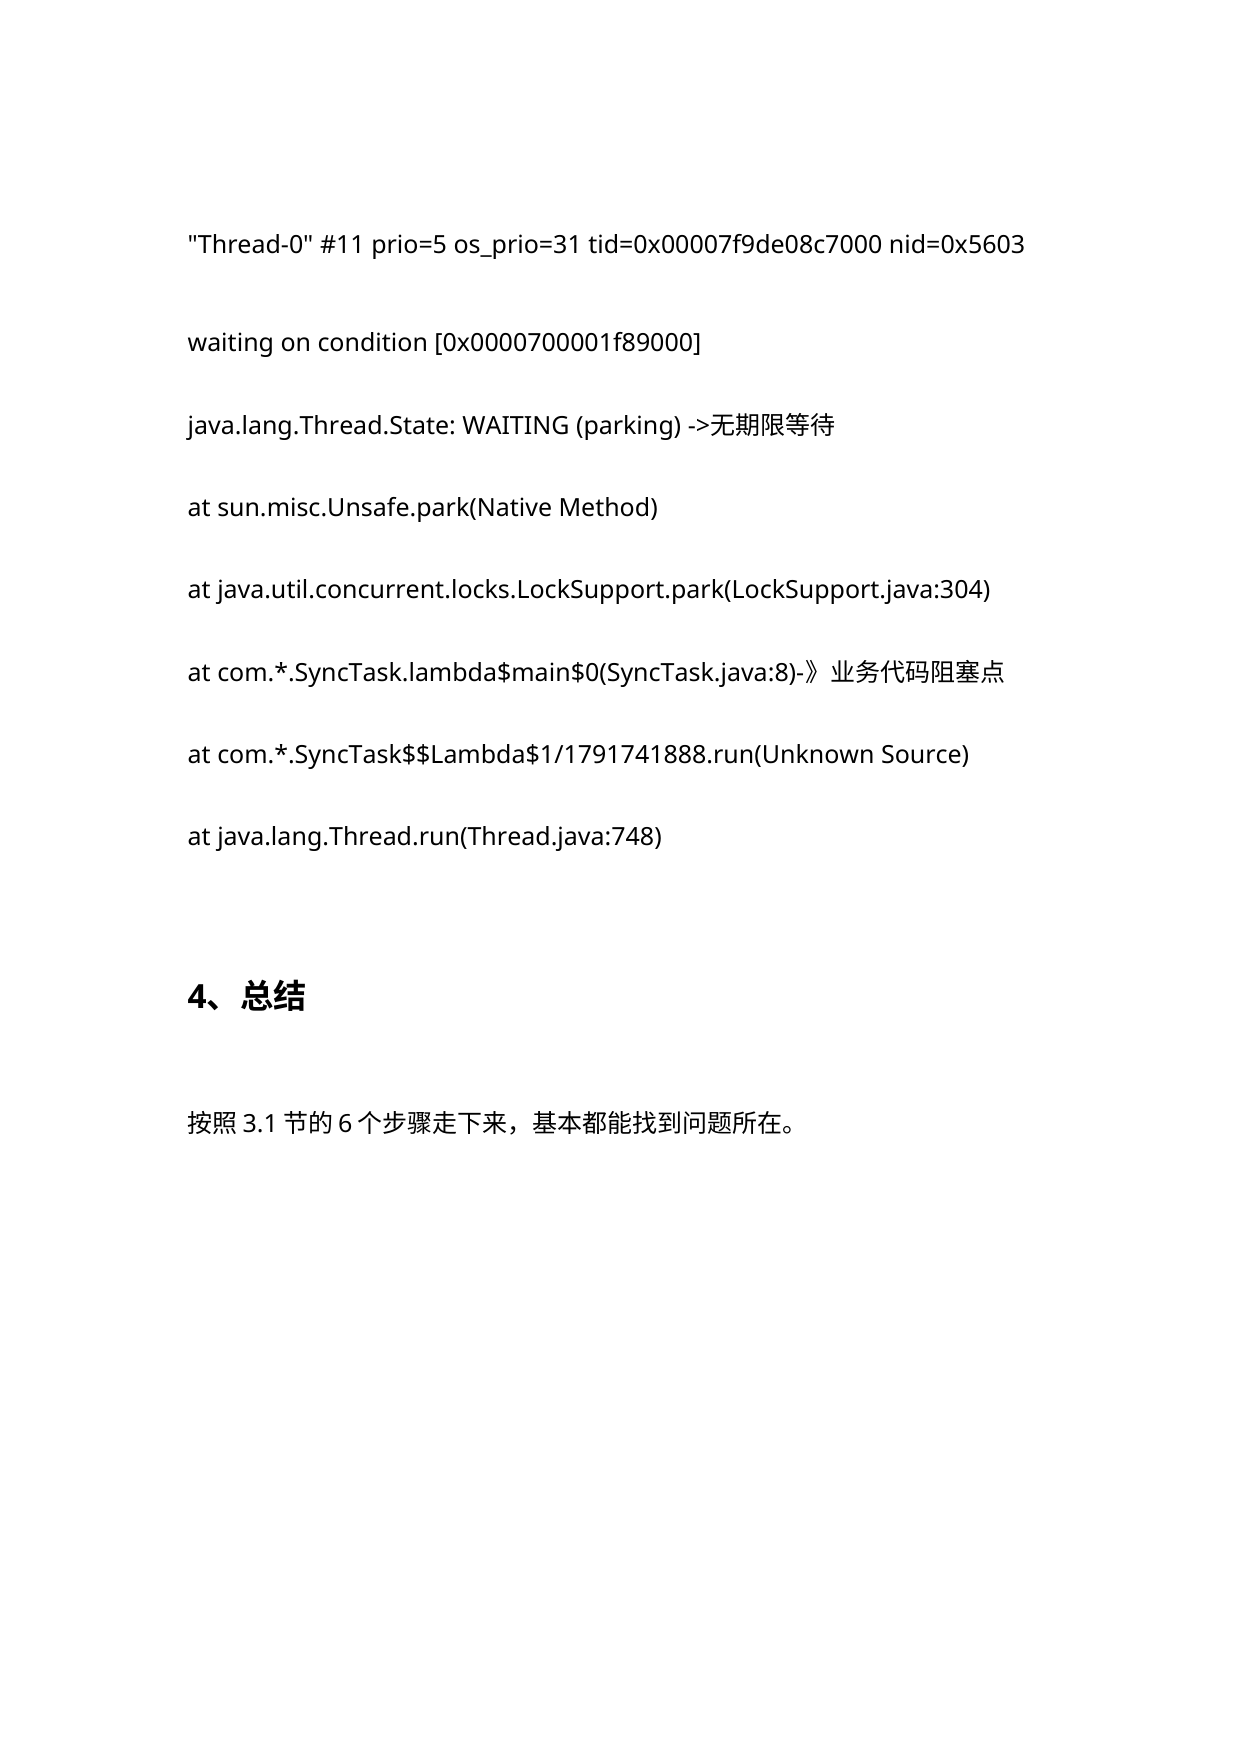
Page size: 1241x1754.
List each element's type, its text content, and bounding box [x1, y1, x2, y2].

text 按照3.1节的6个步骤走下来，基本都能找到问题所在。 [187, 1089, 1053, 1154]
text at java.lang.Thread.run(Thread.java:748) [187, 803, 1053, 868]
subtitle 4、总结 [187, 962, 1053, 1027]
text at com.*.SyncTask$$Lambda$1/1791741888.run(Unknown Source) [187, 721, 1053, 786]
text "Thread-0" #11 prio=5 os_prio=31 tid=0x00007f9de08c7000 nid=0x5603 waiting on condition [0x0000700001f89000] [187, 211, 1053, 374]
text at java.util.concurrent.locks.LockSupport.park(LockSupport.java:304) [187, 556, 1053, 621]
text at com.*.SyncTask.lambda$main$0(SyncTask.java:8)-》业务代码阻塞点 [187, 638, 1053, 703]
text at sun.misc.Unsafe.park(Native Method) [187, 474, 1053, 539]
text java.lang.Thread.State: WAITING (parking) ->无期限等待 [187, 391, 1053, 456]
